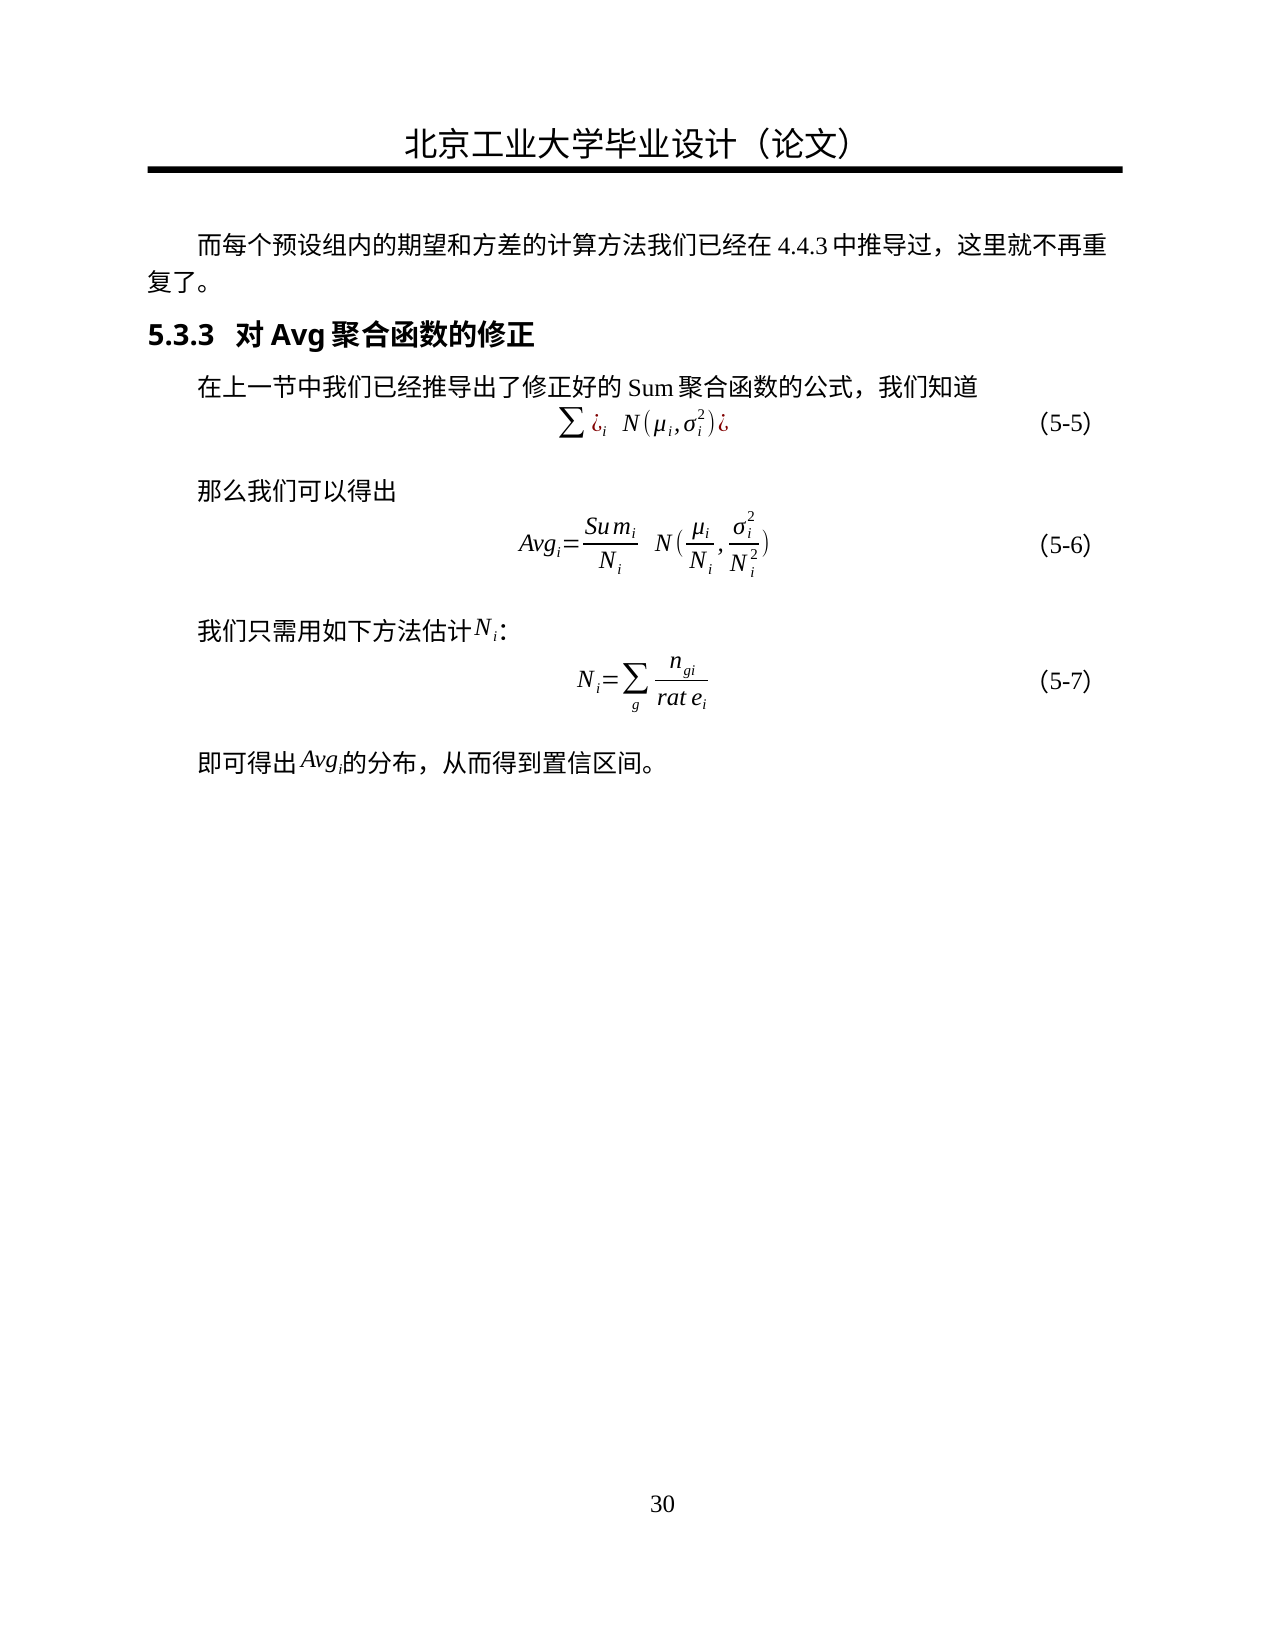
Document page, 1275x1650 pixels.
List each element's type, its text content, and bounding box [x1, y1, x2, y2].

text 那么我们可以得出 [148, 470, 1127, 507]
text 而每个预设组内的期望和方差的计算方法我们已经在4.4.3中推导过，这里就不再重复了。 [148, 224, 1127, 299]
text （5-5） [148, 404, 1127, 441]
text 即可得出的分布，从而得到置信区间。 [148, 742, 1127, 780]
subtitle 对Avg聚合函数的修正 [148, 311, 1127, 354]
text 我们只需用如下方法估计： [148, 610, 1127, 647]
text 在上一节中我们已经推导出了修正好的Sum聚合函数的公式，我们知道 [148, 366, 1127, 404]
text （5-6） [148, 507, 1127, 581]
text （5-7） [148, 647, 1127, 713]
